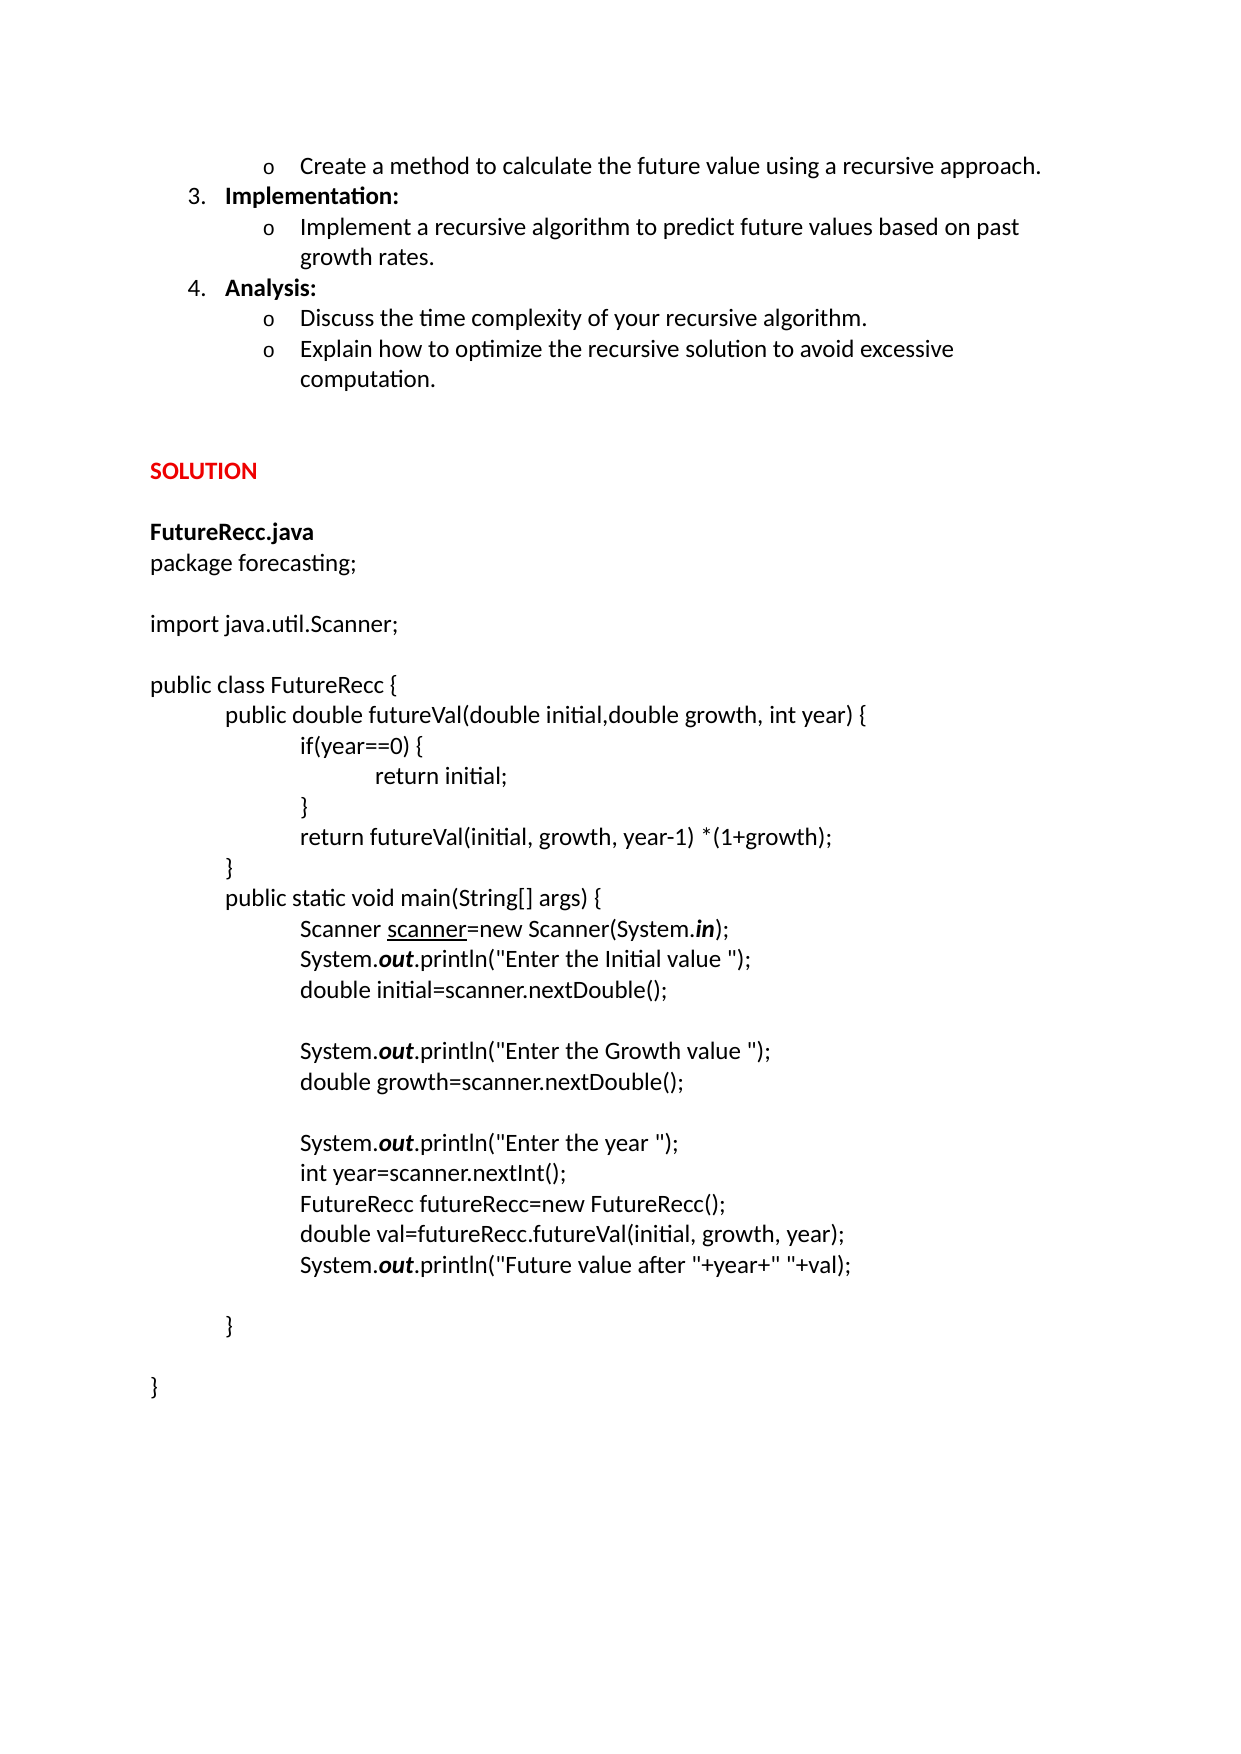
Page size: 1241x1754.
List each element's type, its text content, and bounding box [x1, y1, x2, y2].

text } [150, 1371, 1090, 1401]
list Implement a recursive algorithm to predict future values based on past growth rates. [262, 211, 1090, 272]
text int year=scanner.nextInt(); [150, 1157, 1090, 1188]
text } [150, 791, 1090, 821]
list Discuss the time complexity of your recursive algorithm. [262, 303, 1090, 333]
list Explain how to optimize the recursive solution to avoid excessive computation. [262, 333, 1090, 394]
text SOLUTION [150, 455, 1090, 486]
text double val=futureRecc.futureVal(initial, growth, year); [150, 1218, 1090, 1249]
text FutureRecc futureRecc=new FutureRecc(); [150, 1188, 1090, 1218]
text System.out.println("Enter the year "); [150, 1127, 1090, 1157]
list Create a method to calculate the future value using a recursive approach. [262, 150, 1090, 181]
list Implementation: [187, 181, 1090, 211]
list Analysis: [187, 272, 1090, 303]
text public double futureVal(double initial,double growth, int year) { [150, 699, 1090, 730]
text double growth=scanner.nextDouble(); [150, 1066, 1090, 1096]
text System.out.println("Future value after "+year+" "+val); [150, 1249, 1090, 1279]
text if(year==0) { [150, 730, 1090, 760]
text Scanner scanner=new Scanner(System.in); [150, 913, 1090, 943]
text public class FutureRecc { [150, 669, 1090, 699]
text package forecasting; [150, 547, 1090, 577]
text import java.util.Scanner; [150, 608, 1090, 638]
text public static void main(String[] args) { [150, 882, 1090, 913]
text } [150, 852, 1090, 882]
text FutureRecc.java [150, 516, 1090, 547]
text return initial; [150, 760, 1090, 791]
text } [150, 1310, 1090, 1340]
text double initial=scanner.nextDouble(); [150, 974, 1090, 1004]
text System.out.println("Enter the Growth value "); [150, 1035, 1090, 1066]
text System.out.println("Enter the Initial value "); [150, 943, 1090, 974]
text return futureVal(initial, growth, year-1) *(1+growth); [150, 821, 1090, 852]
